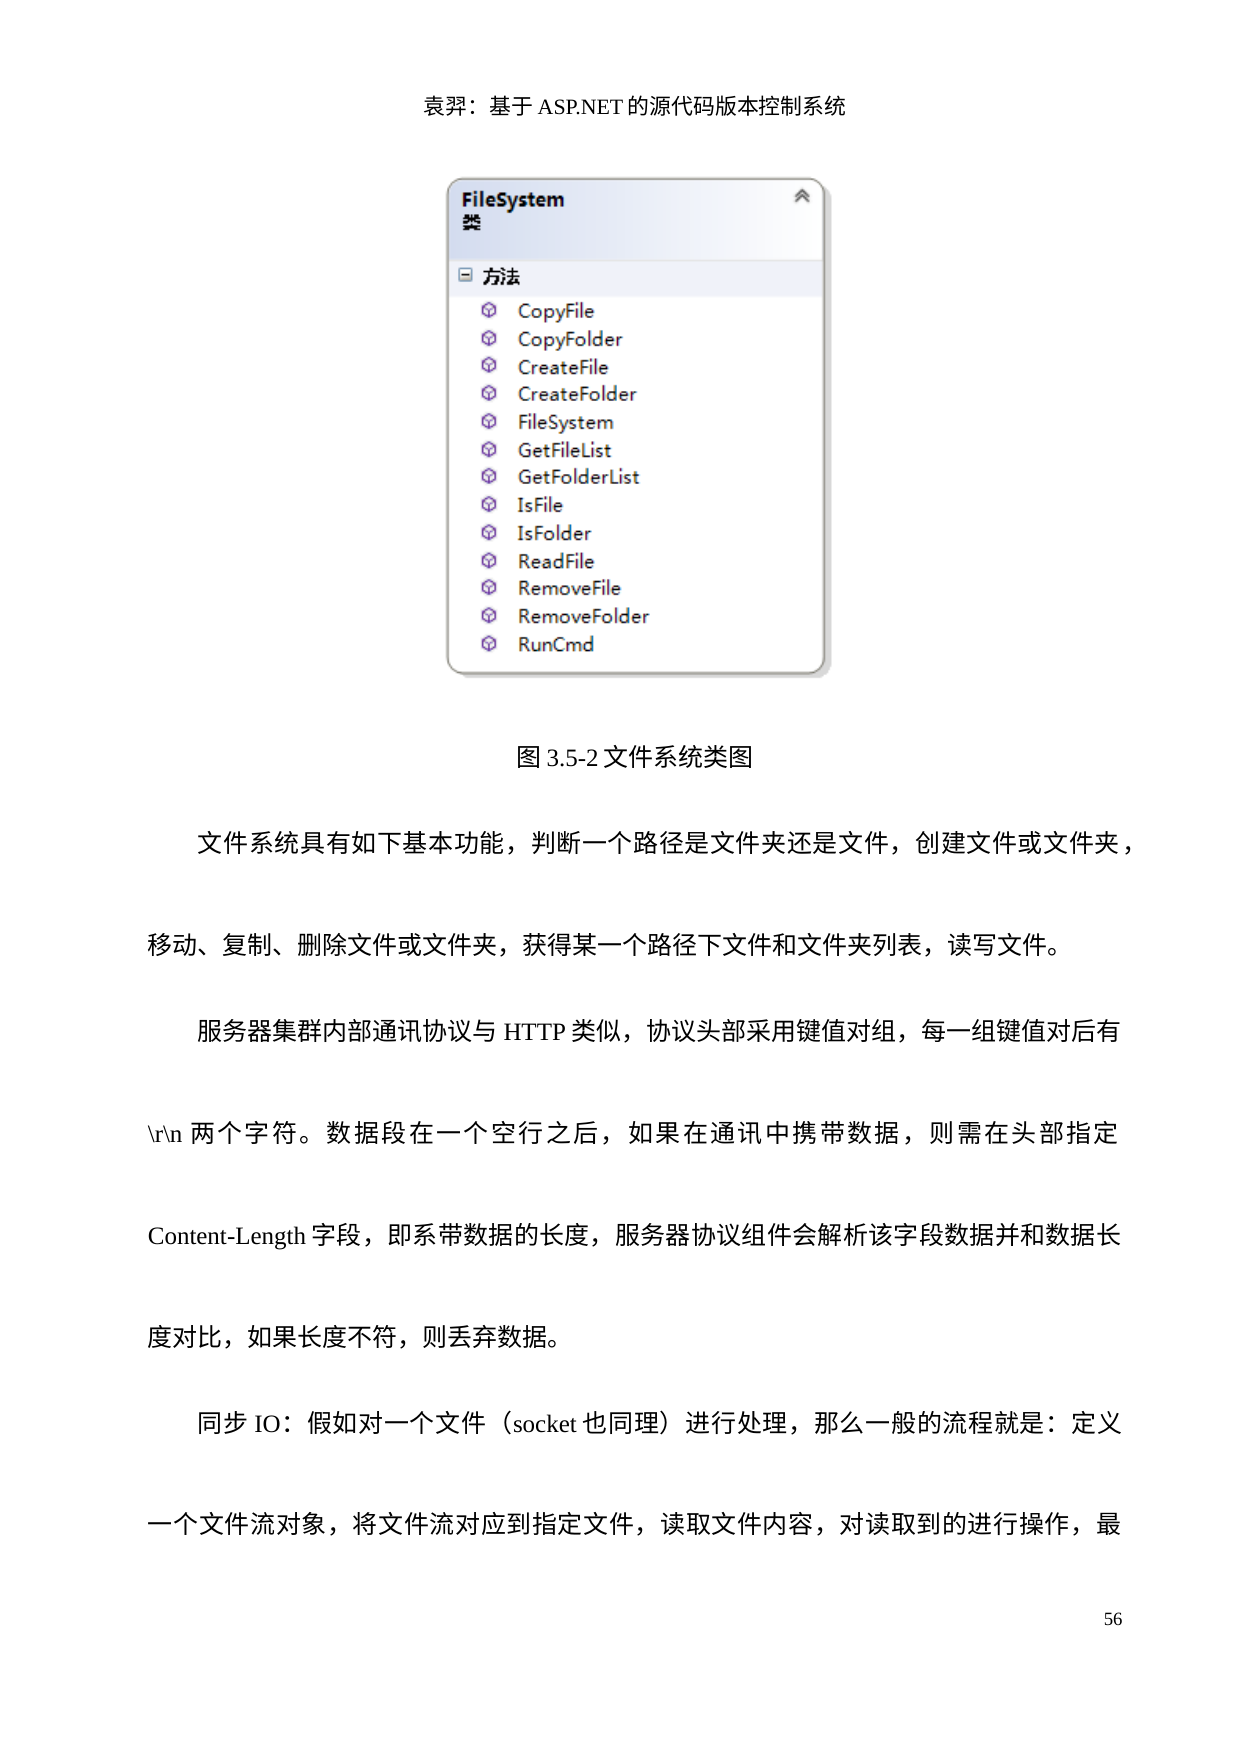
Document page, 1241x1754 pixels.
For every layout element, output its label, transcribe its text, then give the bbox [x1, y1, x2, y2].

text 服务器集群内部通讯协议与HTTP类似，协议头部采用键值对组，每一组键值对后有\r\n两个字符。数据段在一个空行之后，如果在通讯中携带数据，则需在头部指定Content-Length字段，即系带数据的长度，服务器协议组件会解析该字段数据并和数据长度对比，如果长度不符，则丢弃数据。 [148, 996, 1122, 1369]
picture [432, 163, 838, 686]
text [148, 1387, 1122, 1557]
text 文件系统具有如下基本功能，判断一个路径是文件夹还是文件，创建文件或文件夹，移动、复制、删除文件或文件夹，获得某一个路径下文件和文件夹列表，读写文件。 [148, 808, 1122, 977]
text 图3.5-2文件系统类图 [148, 722, 1122, 789]
